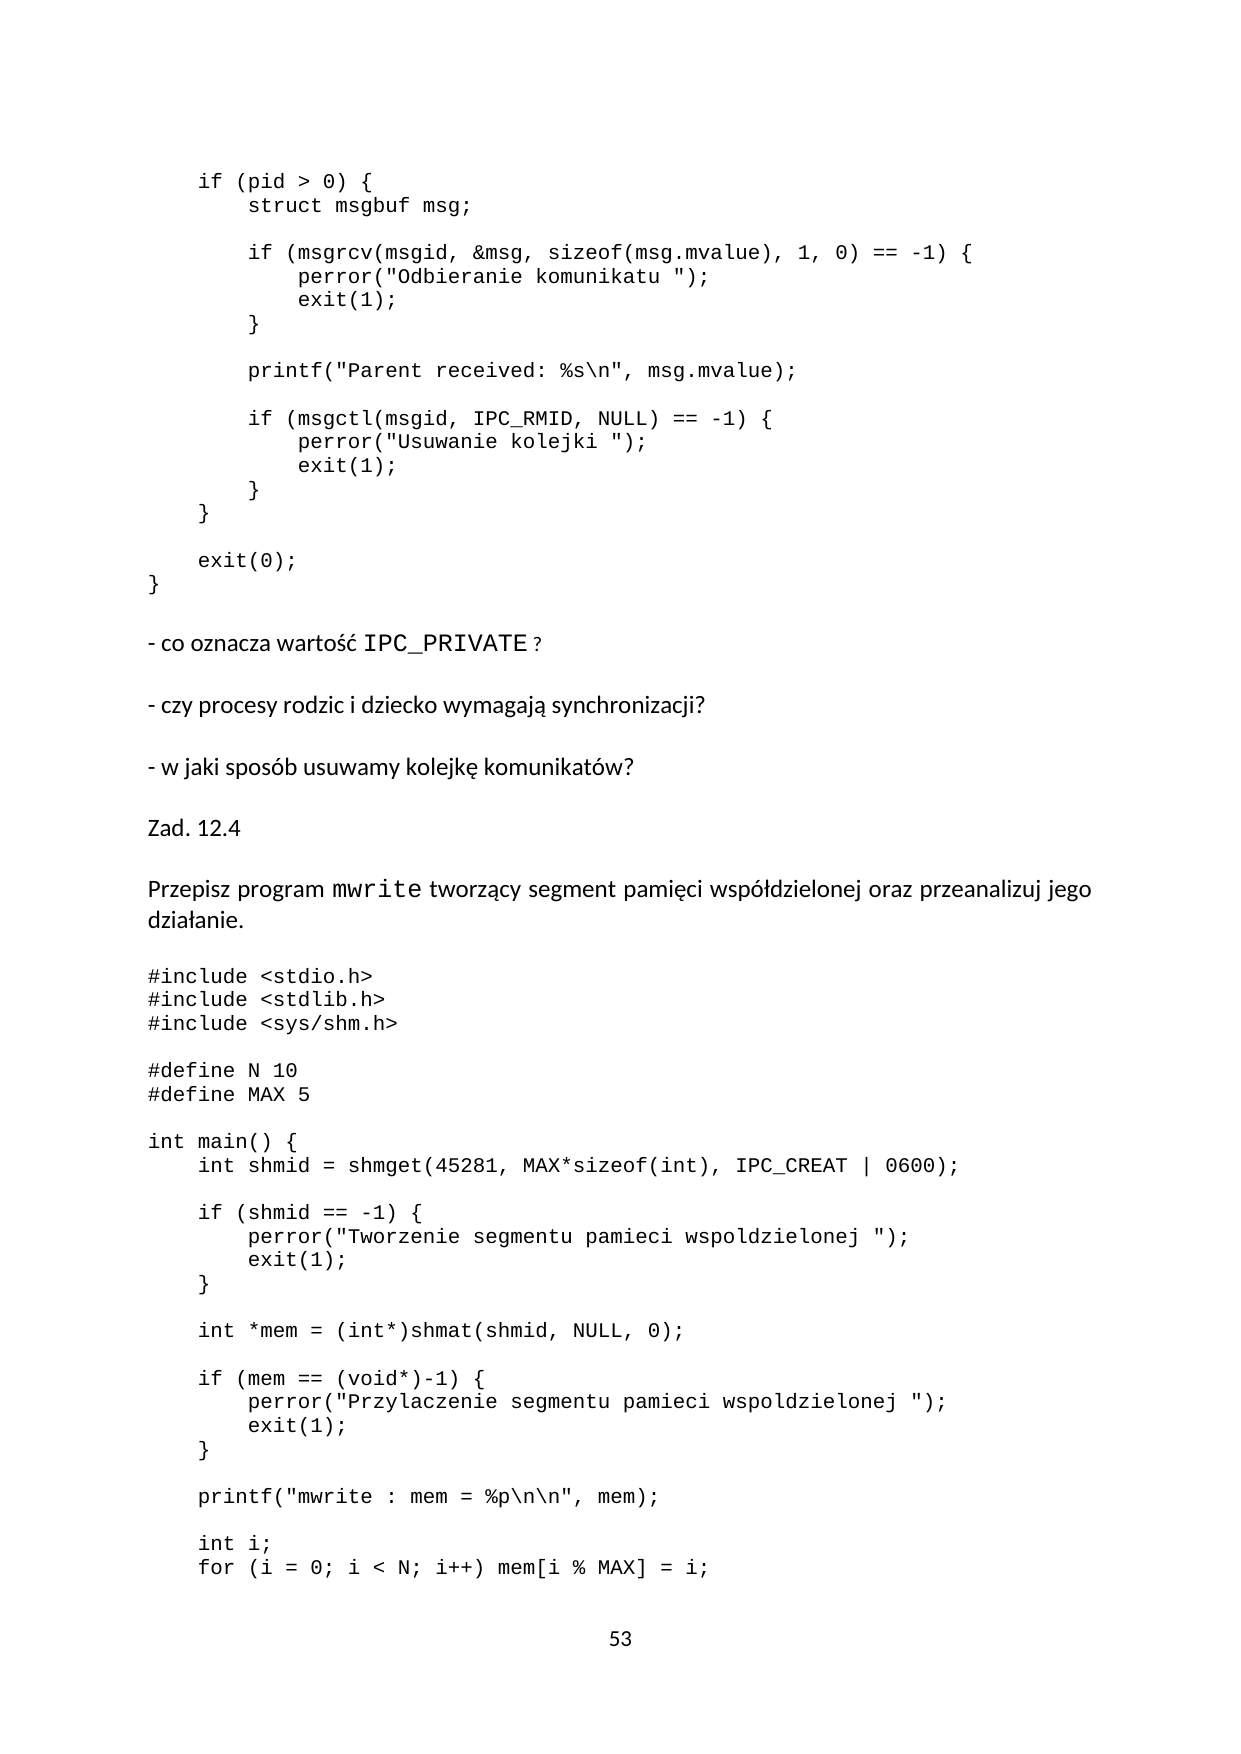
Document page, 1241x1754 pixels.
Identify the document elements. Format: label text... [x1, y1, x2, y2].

text } [148, 502, 1093, 526]
text exit(0); [148, 549, 1093, 573]
text - czy procesy rodzic i dziecko wymagają synchronizacji? [148, 690, 1093, 720]
text if (shmid == -1) { [148, 1202, 1093, 1226]
text perror("Usuwanie kolejki "); [148, 431, 1093, 455]
text if (msgrcv(msgid, &msg, sizeof(msg.mvalue), 1, 0) == -1) { [148, 242, 1093, 266]
text #include <sys/shm.h> [148, 1013, 1093, 1037]
text Przepisz program mwrite tworzący segment pamięci współdzielonej oraz przeanalizuj jego działanie. [148, 873, 1093, 935]
text Zad. 12.4 [148, 812, 1093, 842]
text perror("Odbieranie komunikatu "); [148, 266, 1093, 289]
text } [148, 1438, 1093, 1462]
text exit(1); [148, 455, 1093, 479]
text exit(1); [148, 1415, 1093, 1438]
text #include <stdlib.h> [148, 989, 1093, 1013]
text perror("Przylaczenie segmentu pamieci wspoldzielonej "); [148, 1391, 1093, 1415]
text #include <stdio.h> [148, 966, 1093, 989]
text int shmid = shmget(45281, MAX*sizeof(int), IPC_CREAT | 0600); [148, 1155, 1093, 1178]
text } [148, 1273, 1093, 1297]
text exit(1); [148, 289, 1093, 313]
text int i; [148, 1533, 1093, 1557]
text printf("mwrite : mem = %p\n\n", mem); [148, 1486, 1093, 1509]
text int *mem = (int*)shmat(shmid, NULL, 0); [148, 1320, 1093, 1344]
text for (i = 0; i < N; i++) mem[i % MAX] = i; [148, 1557, 1093, 1580]
text } [148, 313, 1093, 337]
text } [148, 479, 1093, 502]
text perror("Tworzenie segmentu pamieci wspoldzielonej "); [148, 1226, 1093, 1249]
text #define MAX 5 [148, 1084, 1093, 1107]
text exit(1); [148, 1249, 1093, 1273]
text if (mem == (void*)-1) { [148, 1368, 1093, 1391]
text struct msgbuf msg; [148, 195, 1093, 218]
text - co oznacza wartość IPC_PRIVATE ? [148, 627, 1093, 659]
text #define N 10 [148, 1060, 1093, 1084]
text if (msgctl(msgid, IPC_RMID, NULL) == -1) { [148, 408, 1093, 431]
text int main() { [148, 1131, 1093, 1155]
text printf("Parent received: %s\n", msg.mvalue); [148, 360, 1093, 384]
text } [148, 573, 1093, 597]
text - w jaki sposób usuwamy kolejkę komunikatów? [148, 751, 1093, 781]
text if (pid > 0) { [148, 171, 1093, 195]
